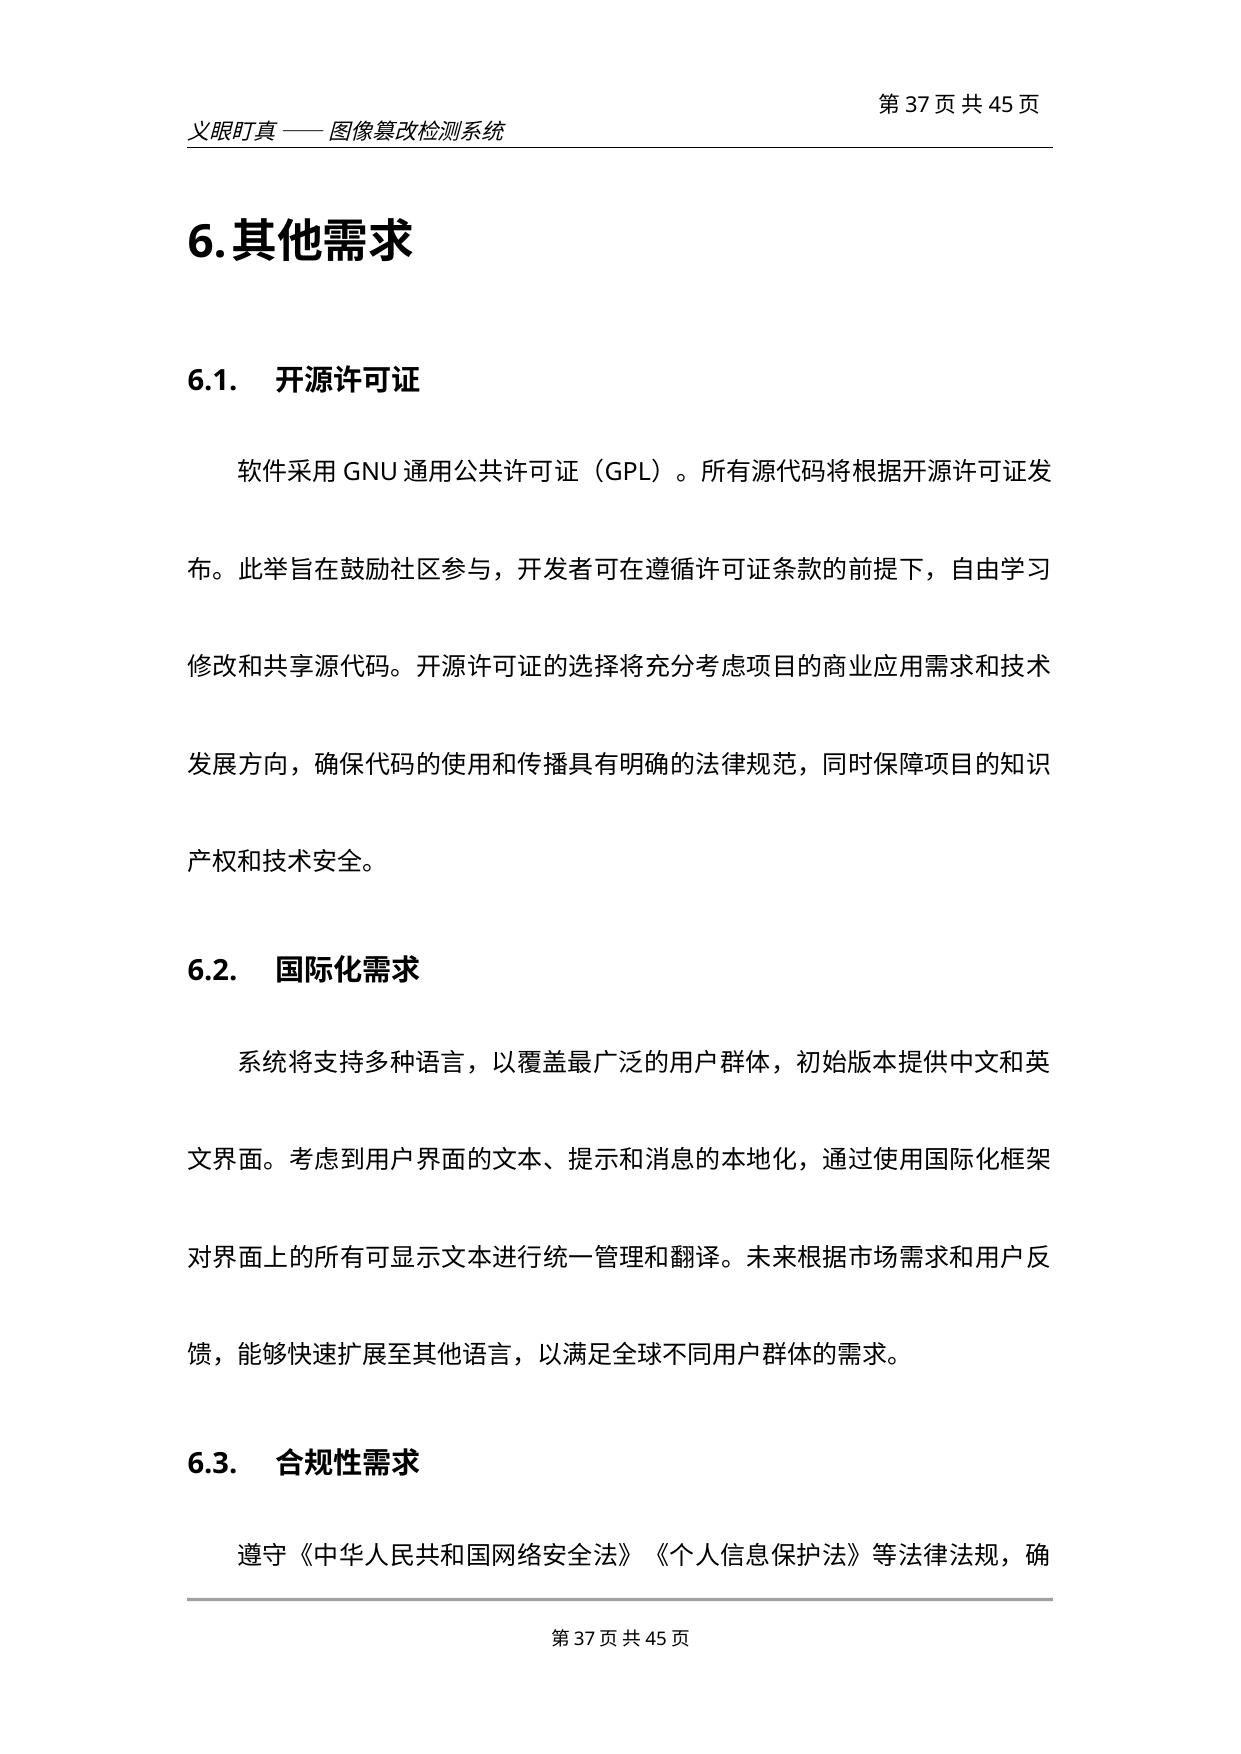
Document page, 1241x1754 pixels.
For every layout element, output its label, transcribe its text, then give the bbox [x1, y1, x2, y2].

subtitle 国际化需求 [187, 936, 1053, 1001]
list 软件采用GNU通用公共许可证（GPL）。所有源代码将根据开源许可证发布。此举旨在鼓励社区参与，开发者可在遵循许可证条款的前提下，自由学习、修改和共享源代码。开源许可证的选择将充分考虑项目的商业应用需求和技术发展方向，确保代码的使用和传播具有明确的法律规范，同时保障项目的知识产权和技术安全。 [187, 437, 1053, 892]
list 遵守《中华人民共和国网络安全法》《个人信息保护法》等法律法规，确保数据采集、存储及处理流程合法合规。 [187, 1521, 1053, 1586]
subtitle 合规性需求 [187, 1429, 1053, 1494]
subtitle 其他需求 [187, 189, 1053, 287]
text 系统将支持多种语言，以覆盖最广泛的用户群体，初始版本提供中文和英文界面。考虑到用户界面的文本、提示和消息的本地化，通过使用国际化框架，对界面上的所有可显示文本进行统一管理和翻译。未来根据市场需求和用户反馈，能够快速扩展至其他语言，以满足全球不同用户群体的需求。 [187, 1028, 1053, 1386]
subtitle 开源许可证 [187, 345, 1053, 410]
